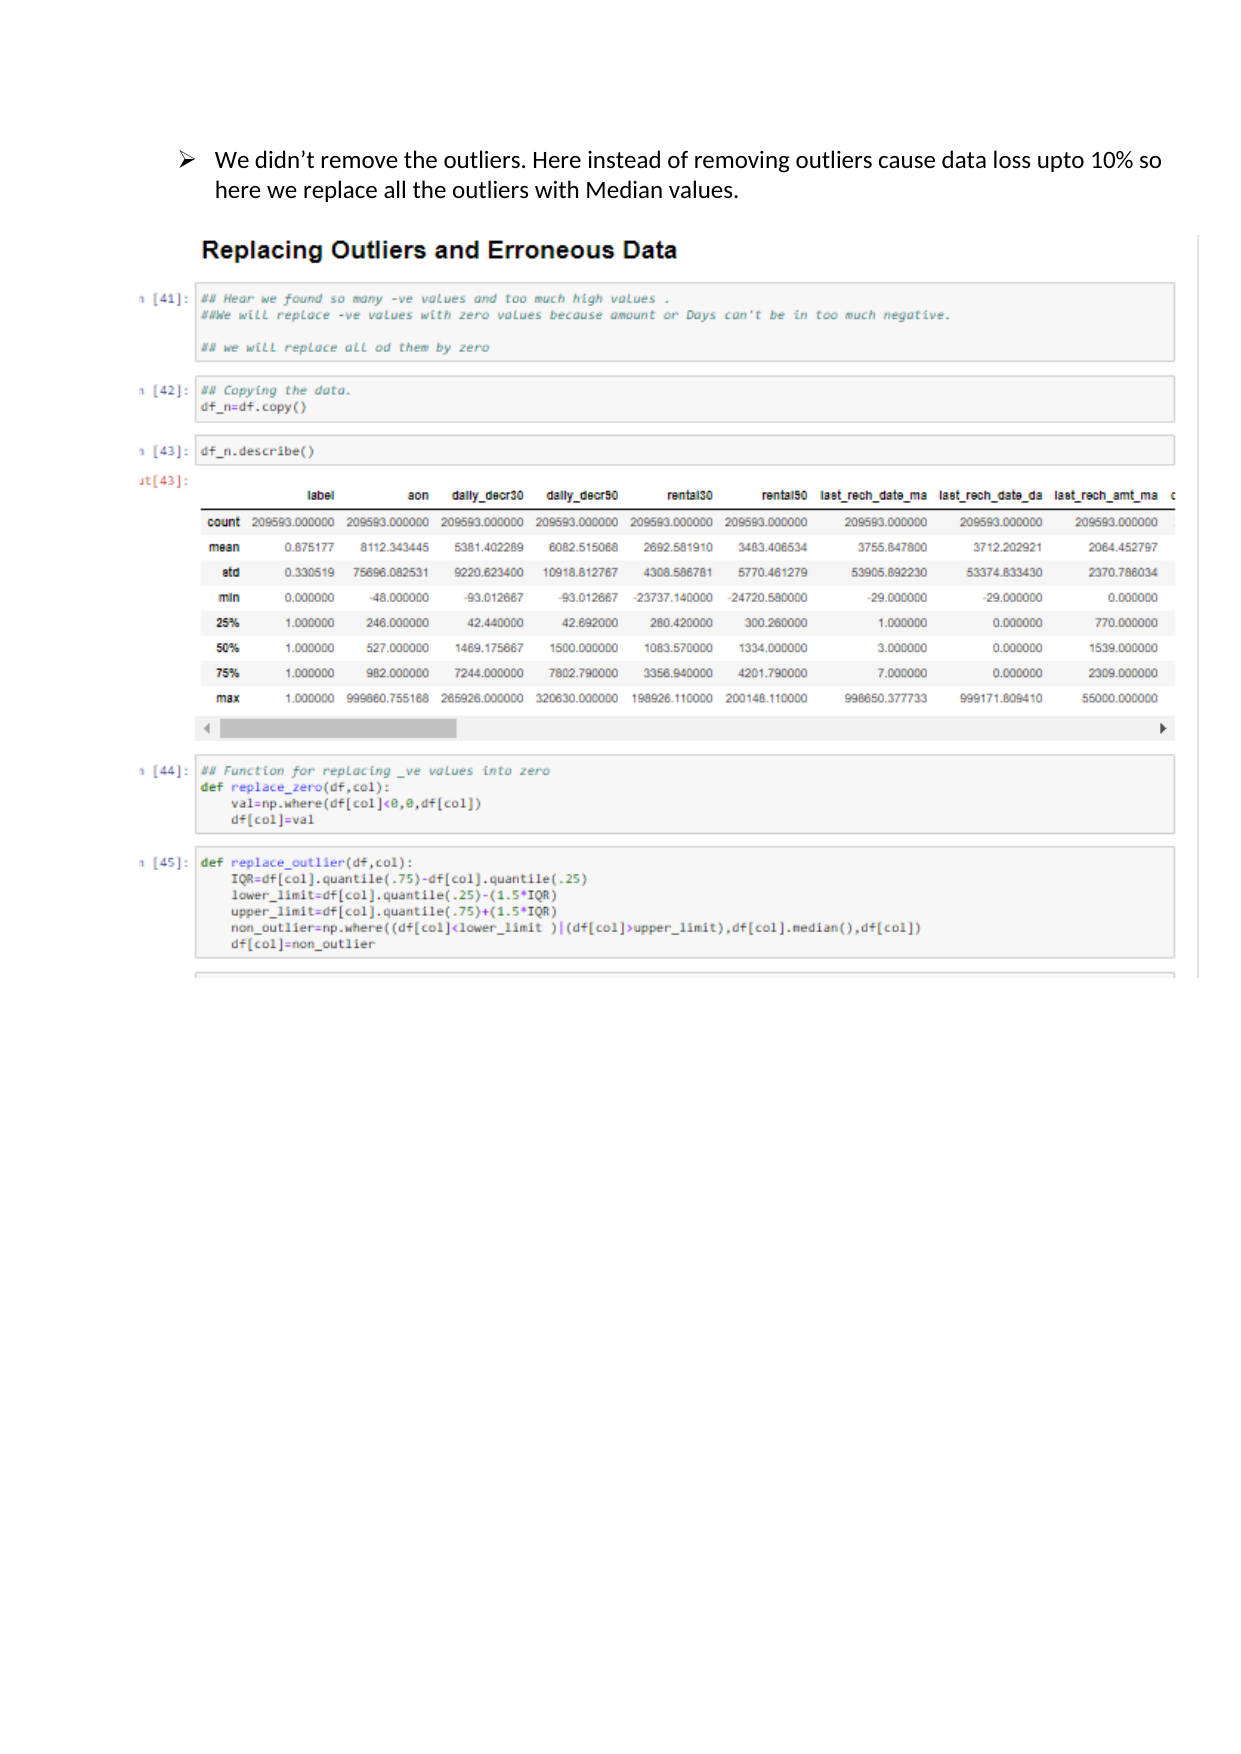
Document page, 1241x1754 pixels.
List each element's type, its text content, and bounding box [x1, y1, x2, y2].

list We didn’t remove the outliers. Here instead of removing outliers cause data loss upto 10% so here we replace all the outliers with Median values. [177, 144, 1198, 205]
picture [139, 235, 1199, 978]
